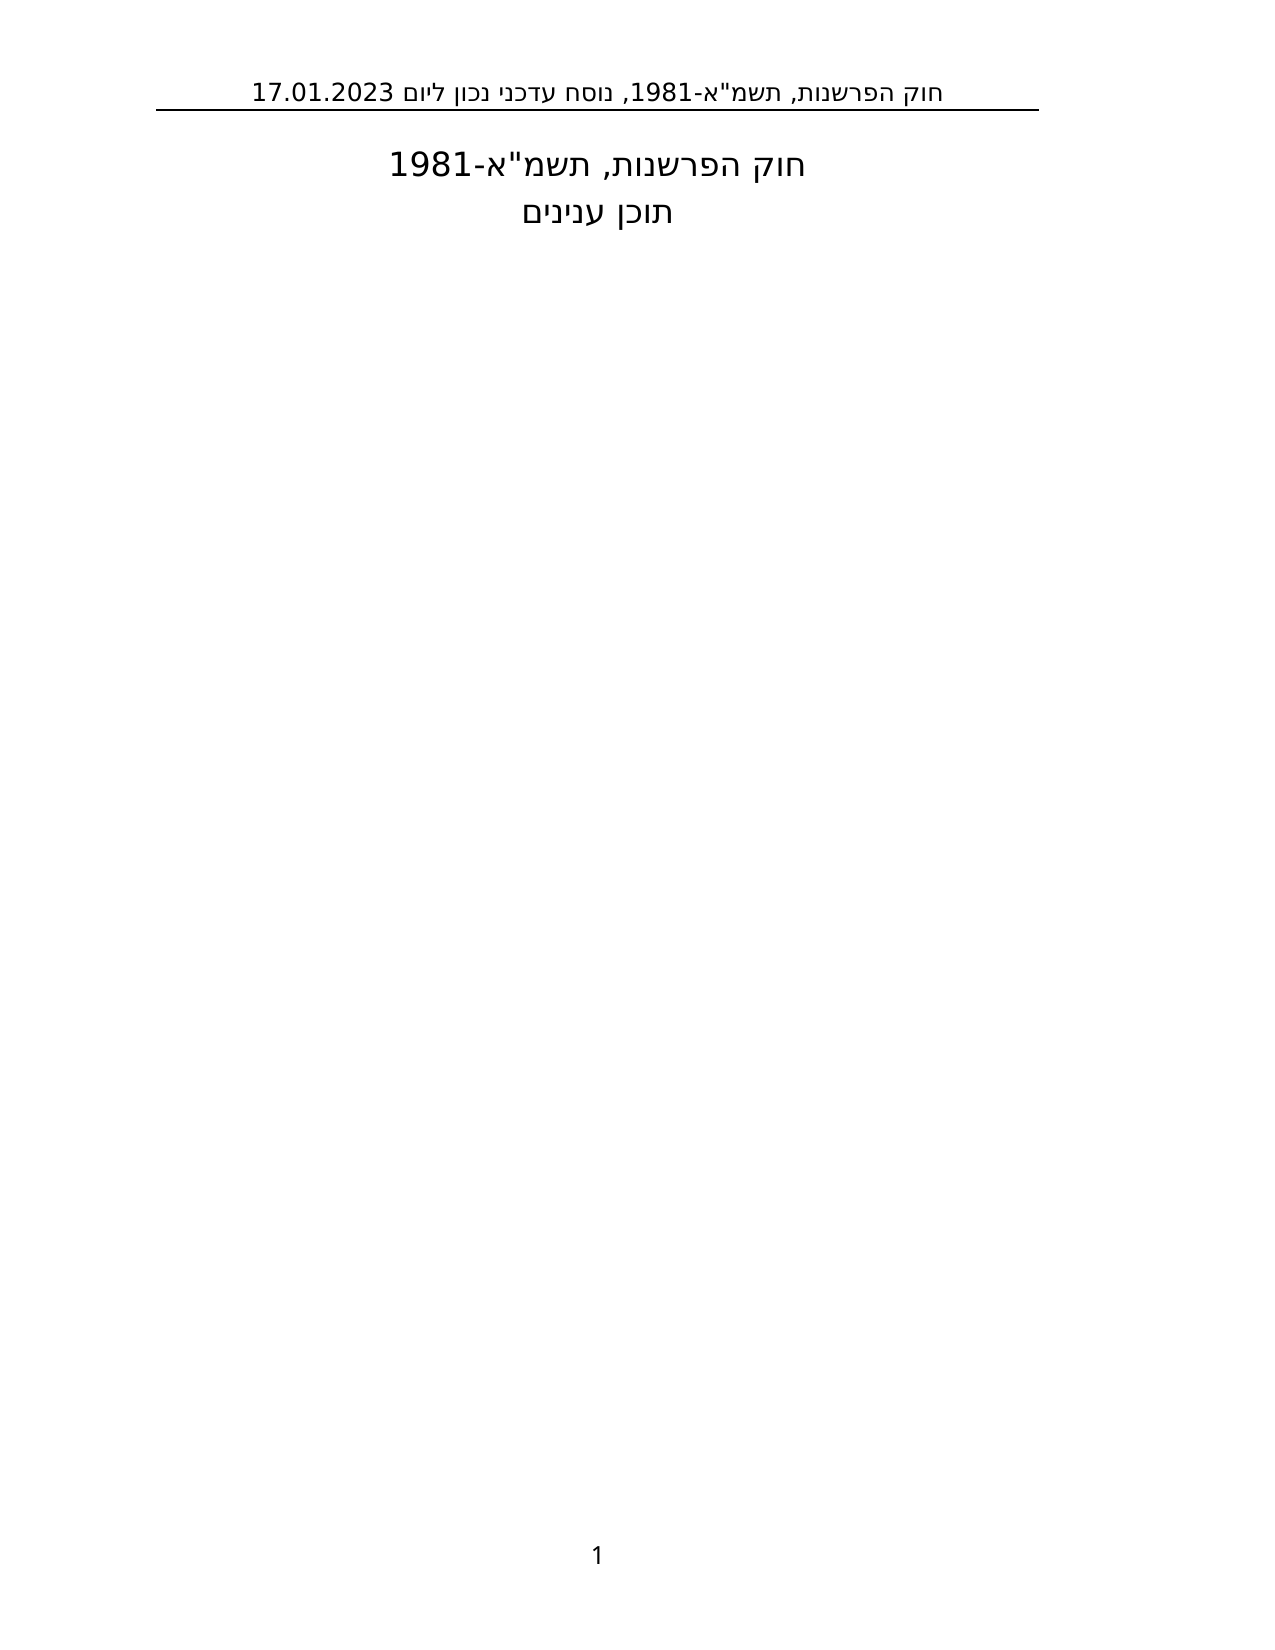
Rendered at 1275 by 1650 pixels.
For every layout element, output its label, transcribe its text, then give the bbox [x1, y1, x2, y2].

text חוק הפרשנות, תשמ"א-1981 [156, 151, 1039, 190]
text תוכן ענינים [156, 199, 1039, 238]
